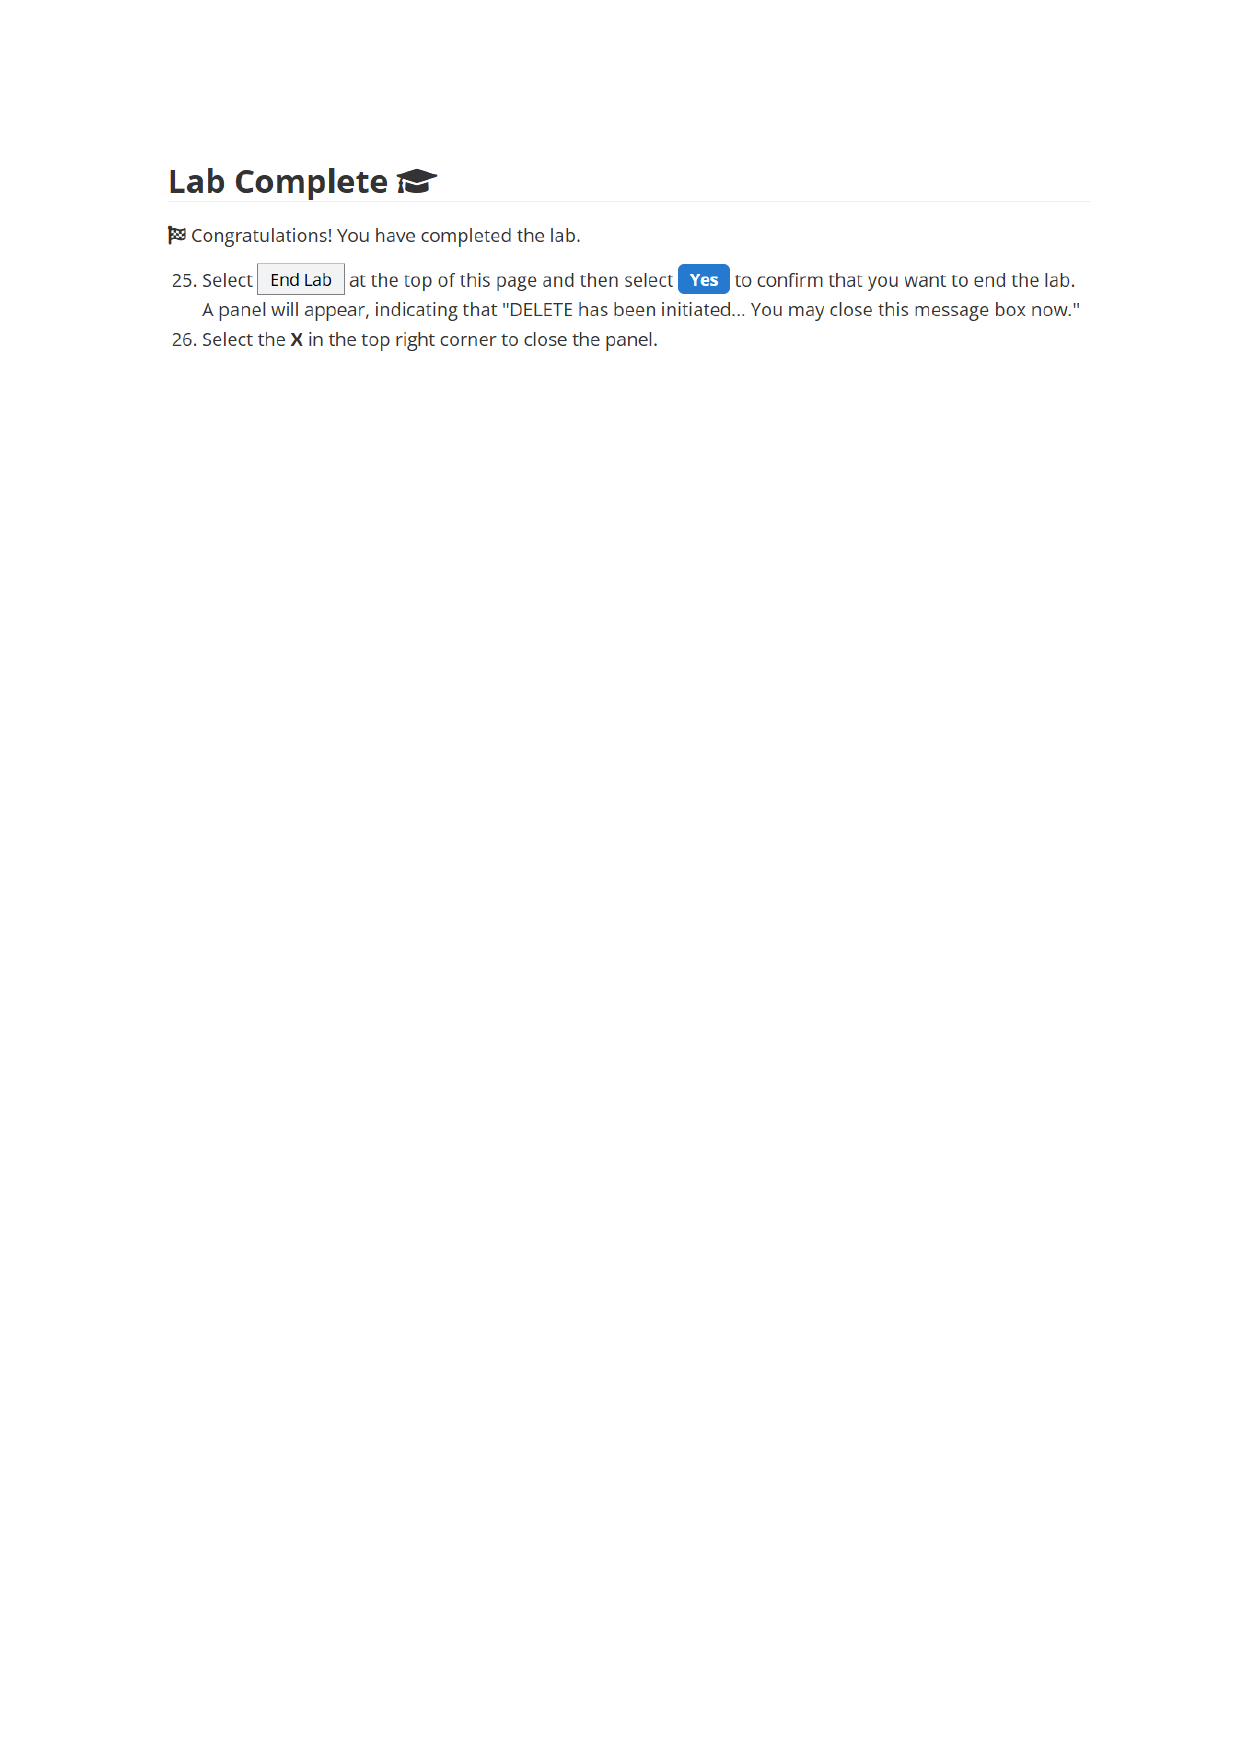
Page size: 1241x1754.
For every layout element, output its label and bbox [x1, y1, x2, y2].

picture [150, 150, 1091, 365]
